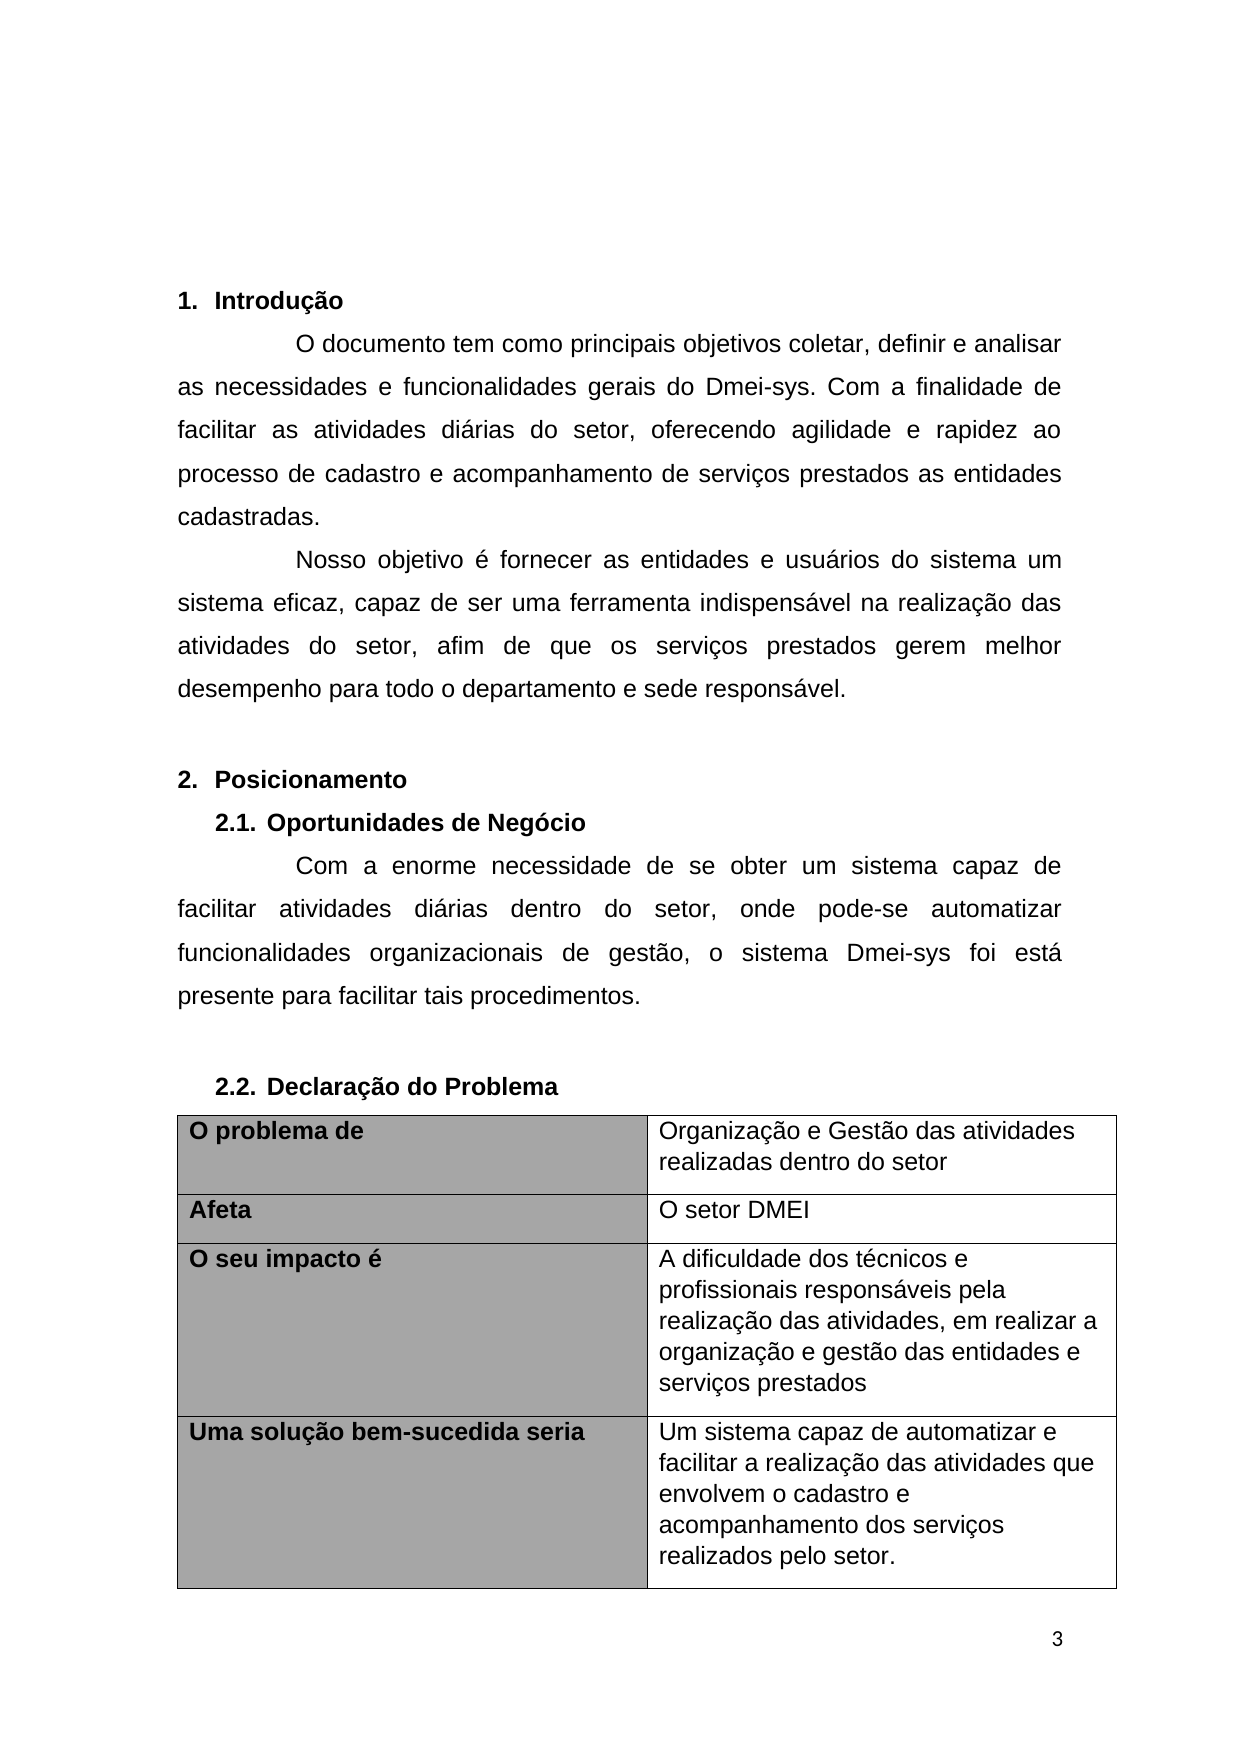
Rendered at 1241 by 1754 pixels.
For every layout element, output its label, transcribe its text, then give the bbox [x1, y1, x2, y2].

table_cell A dificuldade dos técnicos e profissionais responsáveis pela realização das atividades, em realizar a organização e gestão das entidades e serviços prestados [648, 1244, 1116, 1416]
list Oportunidades de Negócio [215, 808, 1063, 837]
text Posicionamento [177, 765, 1063, 794]
table_cell Uma solução bem-sucedida seria [178, 1417, 647, 1588]
text Com a enorme necessidade de se obter um sistema capaz de facilitar atividades diárias dentro do setor, onde pode-se automatizar funcionalidades organizacionais de gestão, o sistema Dmei-sys foi está presente para facilitar tais procedimentos. [177, 851, 1063, 1009]
table_header O problema de [178, 1116, 647, 1194]
text Nosso objetivo é fornecer as entidades e usuários do sistema um sistema eficaz, capaz de ser uma ferramenta indispensável na realização das atividades do setor, afim de que os serviços prestados gerem melhor desempenho para todo o departamento e sede responsável. [177, 545, 1063, 703]
table_cell Um sistema capaz de automatizar e facilitar a realização das atividades que envolvem o cadastro e acompanhamento dos serviços realizados pelo setor. [648, 1417, 1116, 1588]
list Declaração do Problema [215, 1072, 1063, 1100]
table_header Organização e Gestão das atividades realizadas dentro do setor [648, 1116, 1116, 1194]
table_cell Afeta [178, 1195, 647, 1243]
table_cell O seu impacto é [178, 1244, 647, 1416]
table_cell O setor DMEI [648, 1195, 1116, 1243]
text O documento tem como principais objetivos coletar, definir e analisar as necessidades e funcionalidades gerais do Dmei-sys. Com a finalidade de facilitar as atividades diárias do setor, oferecendo agilidade e rapidez ao processo de cadastro e acompanhamento de serviços prestados as entidades cadastradas. [177, 329, 1063, 531]
text Introdução [177, 286, 1063, 315]
